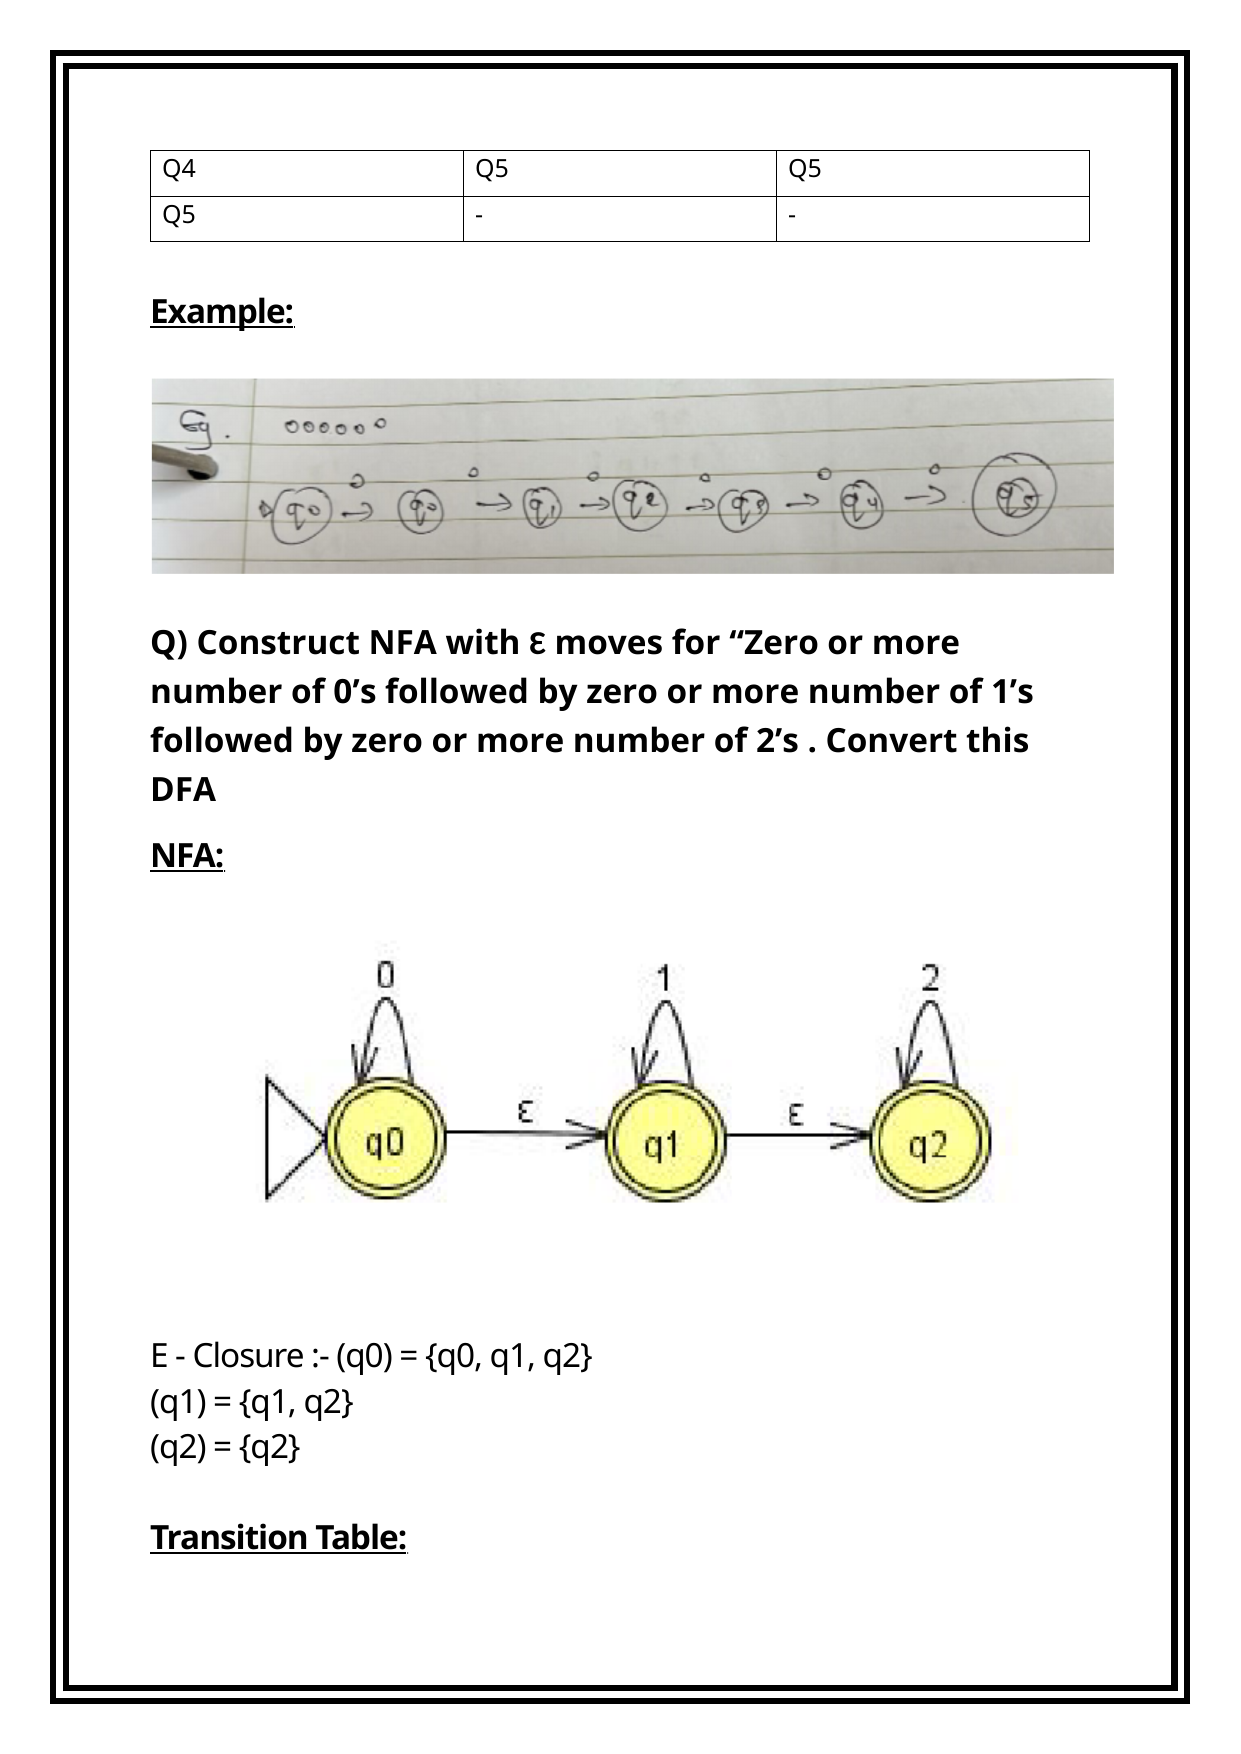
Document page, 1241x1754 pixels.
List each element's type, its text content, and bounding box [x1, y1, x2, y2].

table_cell - [464, 197, 776, 241]
table_cell Q5 [151, 197, 463, 241]
picture [217, 922, 1023, 1242]
text (q2) = {q2} [150, 1423, 1090, 1468]
text Example: [150, 287, 1090, 333]
table_cell - [777, 197, 1089, 241]
table_cell Q5 [777, 151, 1089, 196]
text Q) Construct NFA with Ɛ moves for “Zero or more number of 0’s followed by zero or more number of 1’s followed by zero or more number of 2’s . Convert this DFA [150, 619, 1090, 811]
text (q1) = {q1, q2} [150, 1377, 1090, 1423]
table_cell Q5 [464, 151, 776, 196]
text NFA: [150, 832, 1090, 877]
text E - Closure :- (q0) = {q0, q1, q2} [150, 1332, 1090, 1377]
picture [152, 379, 1113, 573]
table_cell Q4 [151, 151, 463, 196]
text Transition Table: [150, 1514, 1090, 1559]
